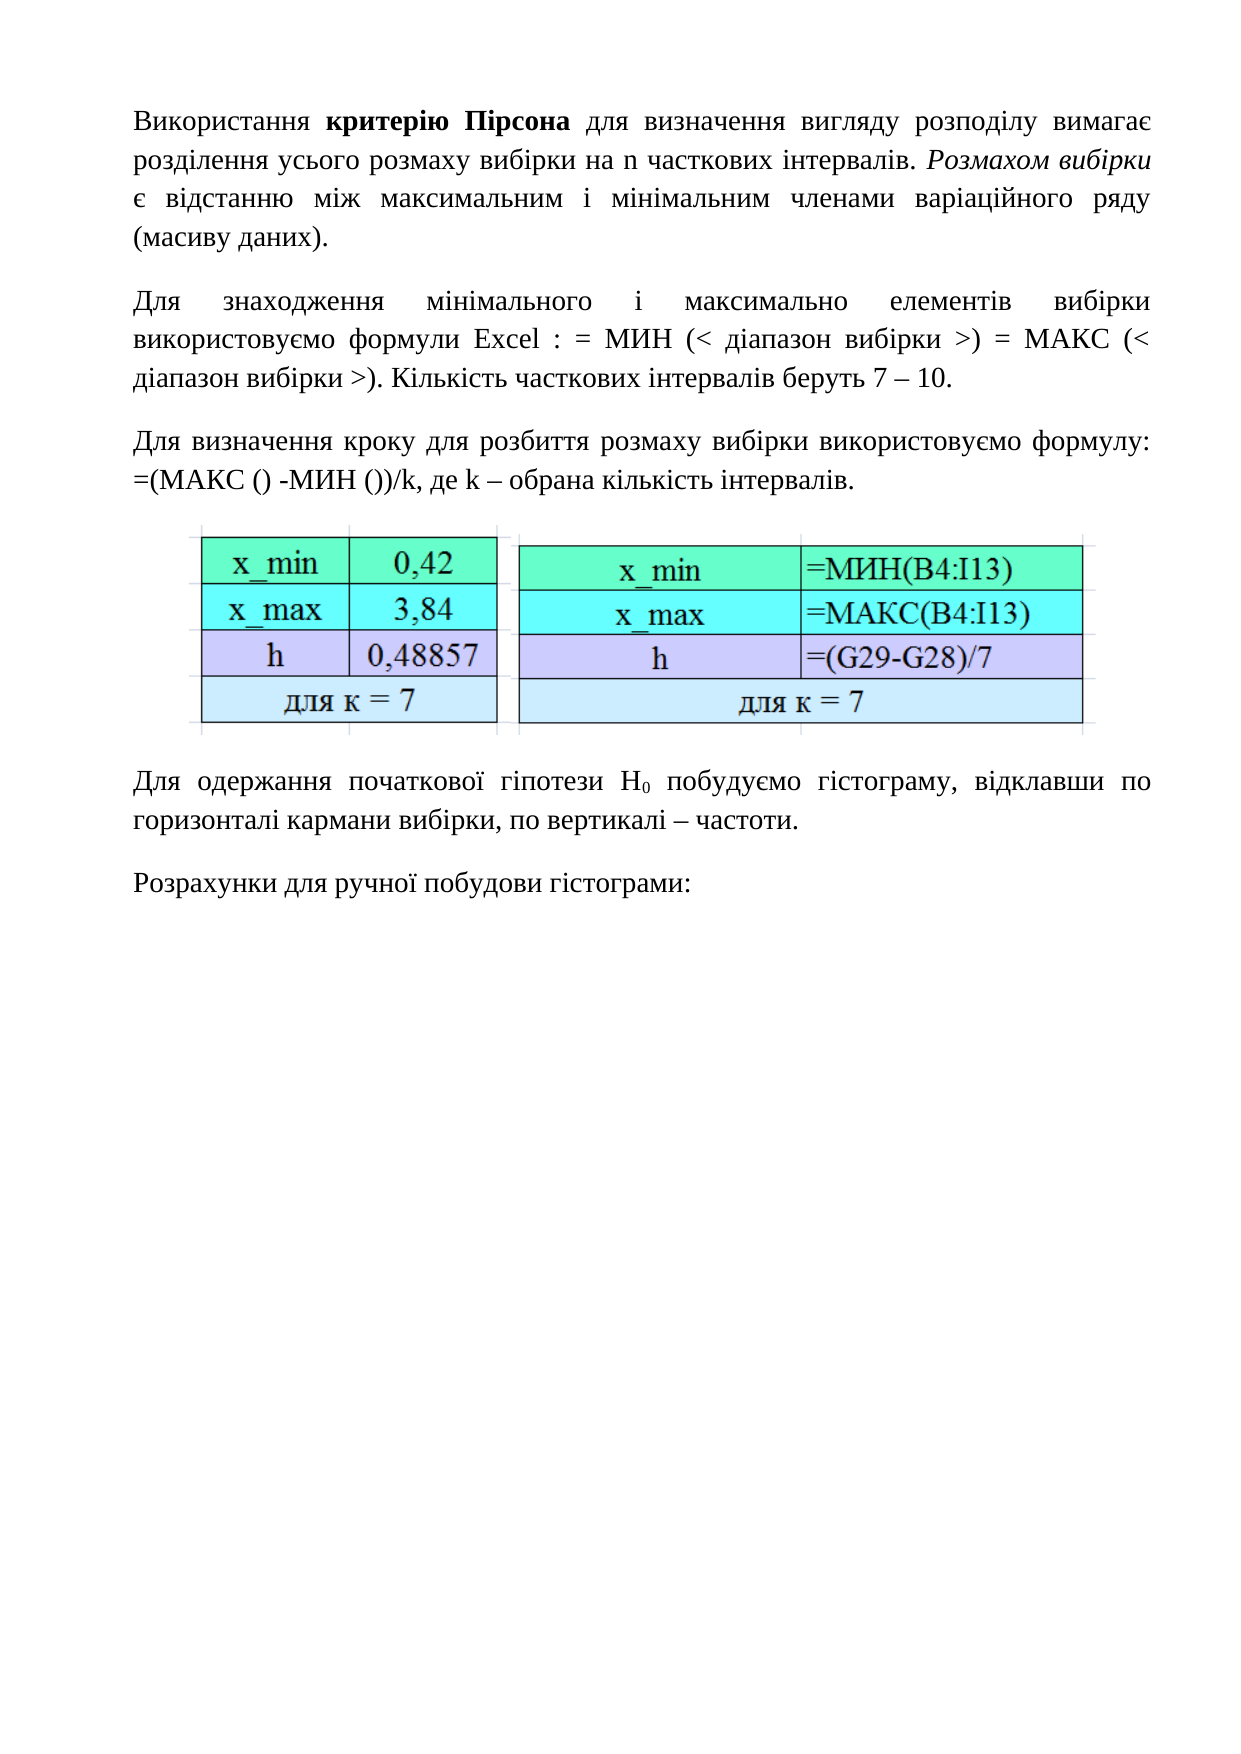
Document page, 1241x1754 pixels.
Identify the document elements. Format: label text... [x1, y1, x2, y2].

text Використання критерію Пірсона для визначення вигляду розподілу вимагає розділення усього розмаху вибірки на n часткових інтервалів. Розмахом вибірки є відстанню між максимальним і мінімальним членами варіаційного ряду (масиву даних). [133, 103, 1152, 253]
text Для знаходження мінімального і максимально елементів вибірки використовуємо формули Excel : = МИН (< діапазон вибірки >) = МАКС (< діапазон вибірки >). Кількість часткових інтервалів беруть 7 – 10. [133, 283, 1152, 393]
picture [188, 525, 1096, 735]
text Для одержання початкової гіпотези H0 побудуємо гістограму, відклавши по горизонталі кармани вибірки, по вертикалі – частоти. [133, 763, 1152, 836]
text Розрахунки для ручної побудови гістограми: [133, 866, 1152, 899]
text Для визначення кроку для розбиття розмаху вибірки використовуємо формулу: =(МАКС () -МИН ())/k, де k – обрана кількість інтервалів. [133, 423, 1152, 495]
